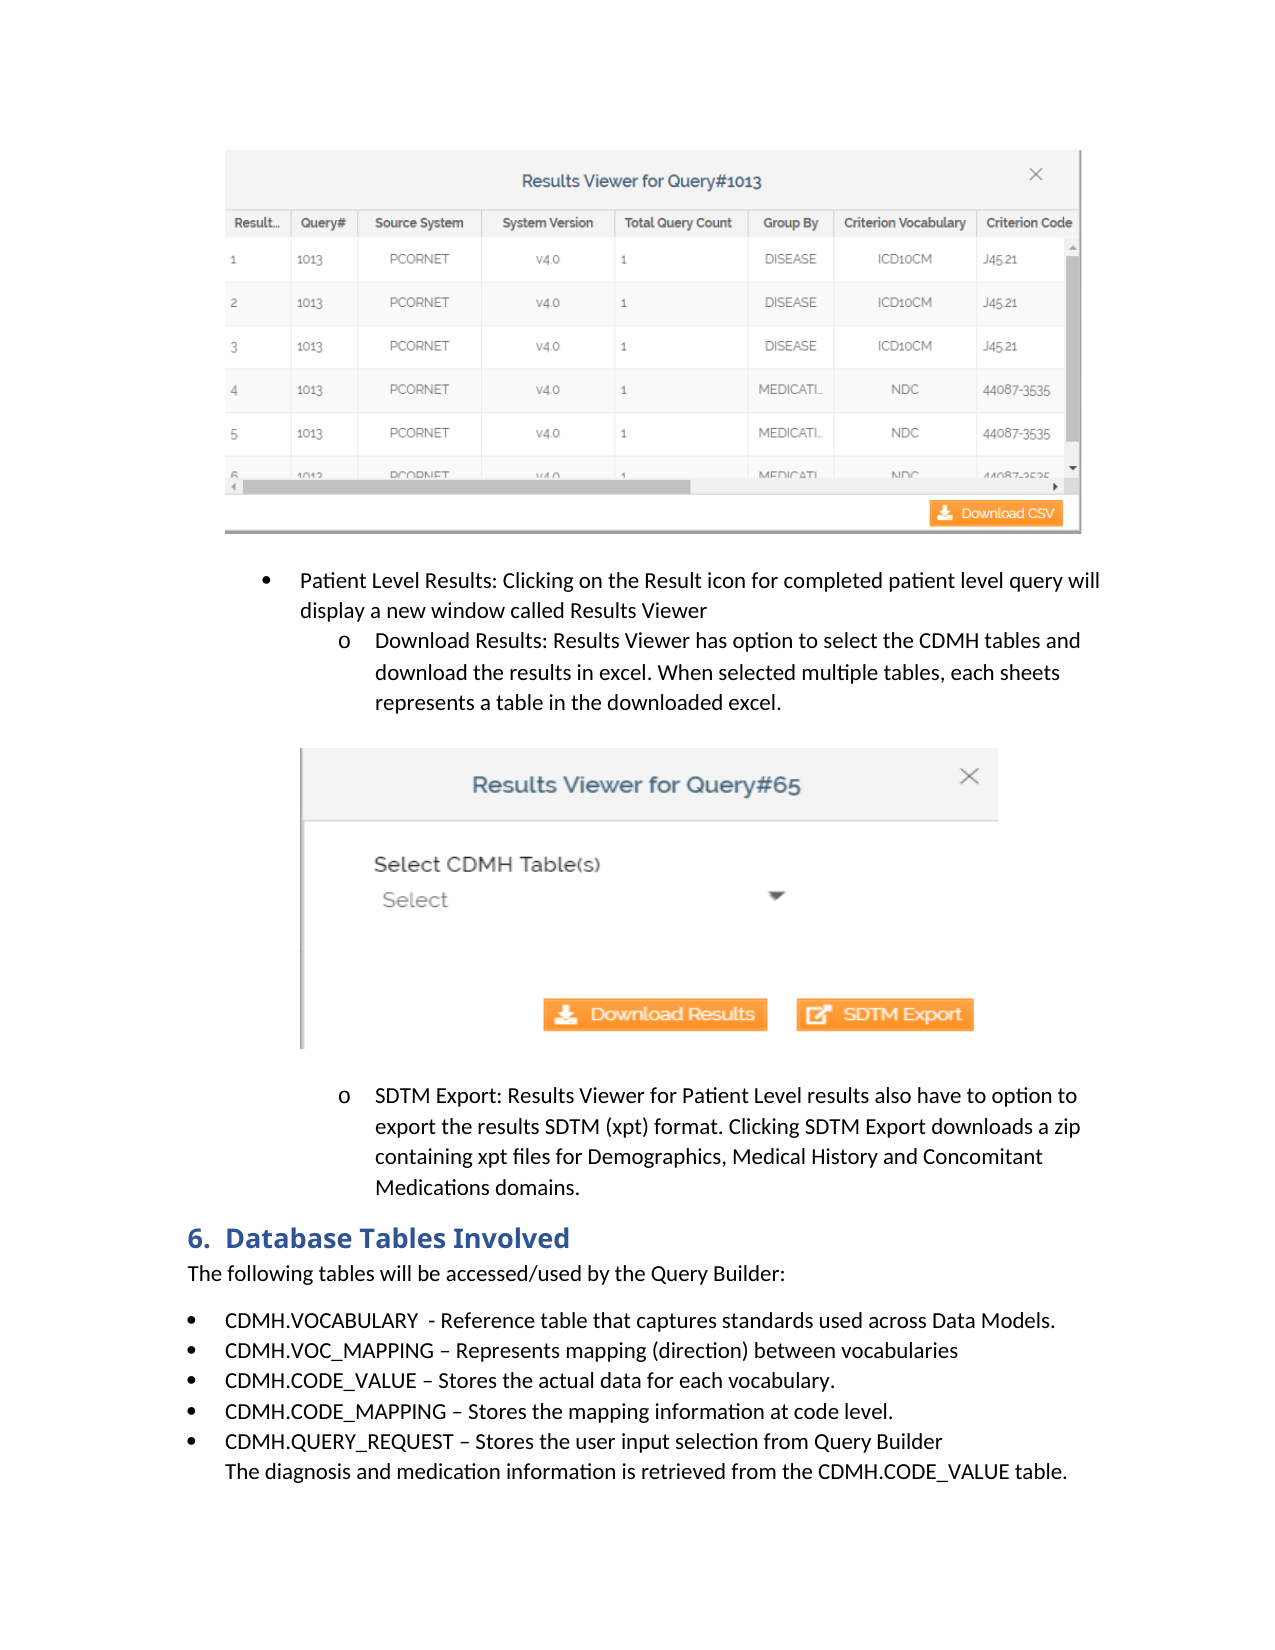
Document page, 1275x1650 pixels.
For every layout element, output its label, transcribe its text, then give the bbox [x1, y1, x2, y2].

list Patient Level Results: Clicking on the Result icon for completed patient level query will display a new window called Results Viewer [262, 566, 1125, 624]
list CDMH.QUERY_REQUEST – Stores the user input selection from Query Builder [187, 1427, 1125, 1455]
list CDMH.VOC_MAPPING – Represents mapping (direction) between vocabularies [187, 1336, 1125, 1364]
text The following tables will be accessed/used by the Query Builder: [150, 1259, 1125, 1287]
list CDMH.VOCABULARY - Reference table that captures standards used across Data Models. [187, 1306, 1125, 1334]
list CDMH.CODE_VALUE – Stores the actual data for each vocabulary. [187, 1367, 1125, 1395]
subtitle Database Tables Involved [187, 1219, 1125, 1256]
picture [300, 748, 999, 1049]
picture [225, 150, 1082, 534]
list The diagnosis and medication information is retrieved from the CDMH.CODE_VALUE table. [225, 1457, 1125, 1485]
list CDMH.CODE_MAPPING – Stores the mapping information at code level. [187, 1397, 1125, 1425]
list Download Results: Results Viewer has option to select the CDMH tables and download the results in excel. When selected multiple tables, each sheets represents a table in the downloaded excel. [337, 627, 1125, 716]
list SDTM Export: Results Viewer for Patient Level results also have to option to export the results SDTM (xpt) format. Clicking SDTM Export downloads a zip containing xpt files for Demographics, Medical History and Concomitant Medications domains. [337, 1081, 1125, 1201]
